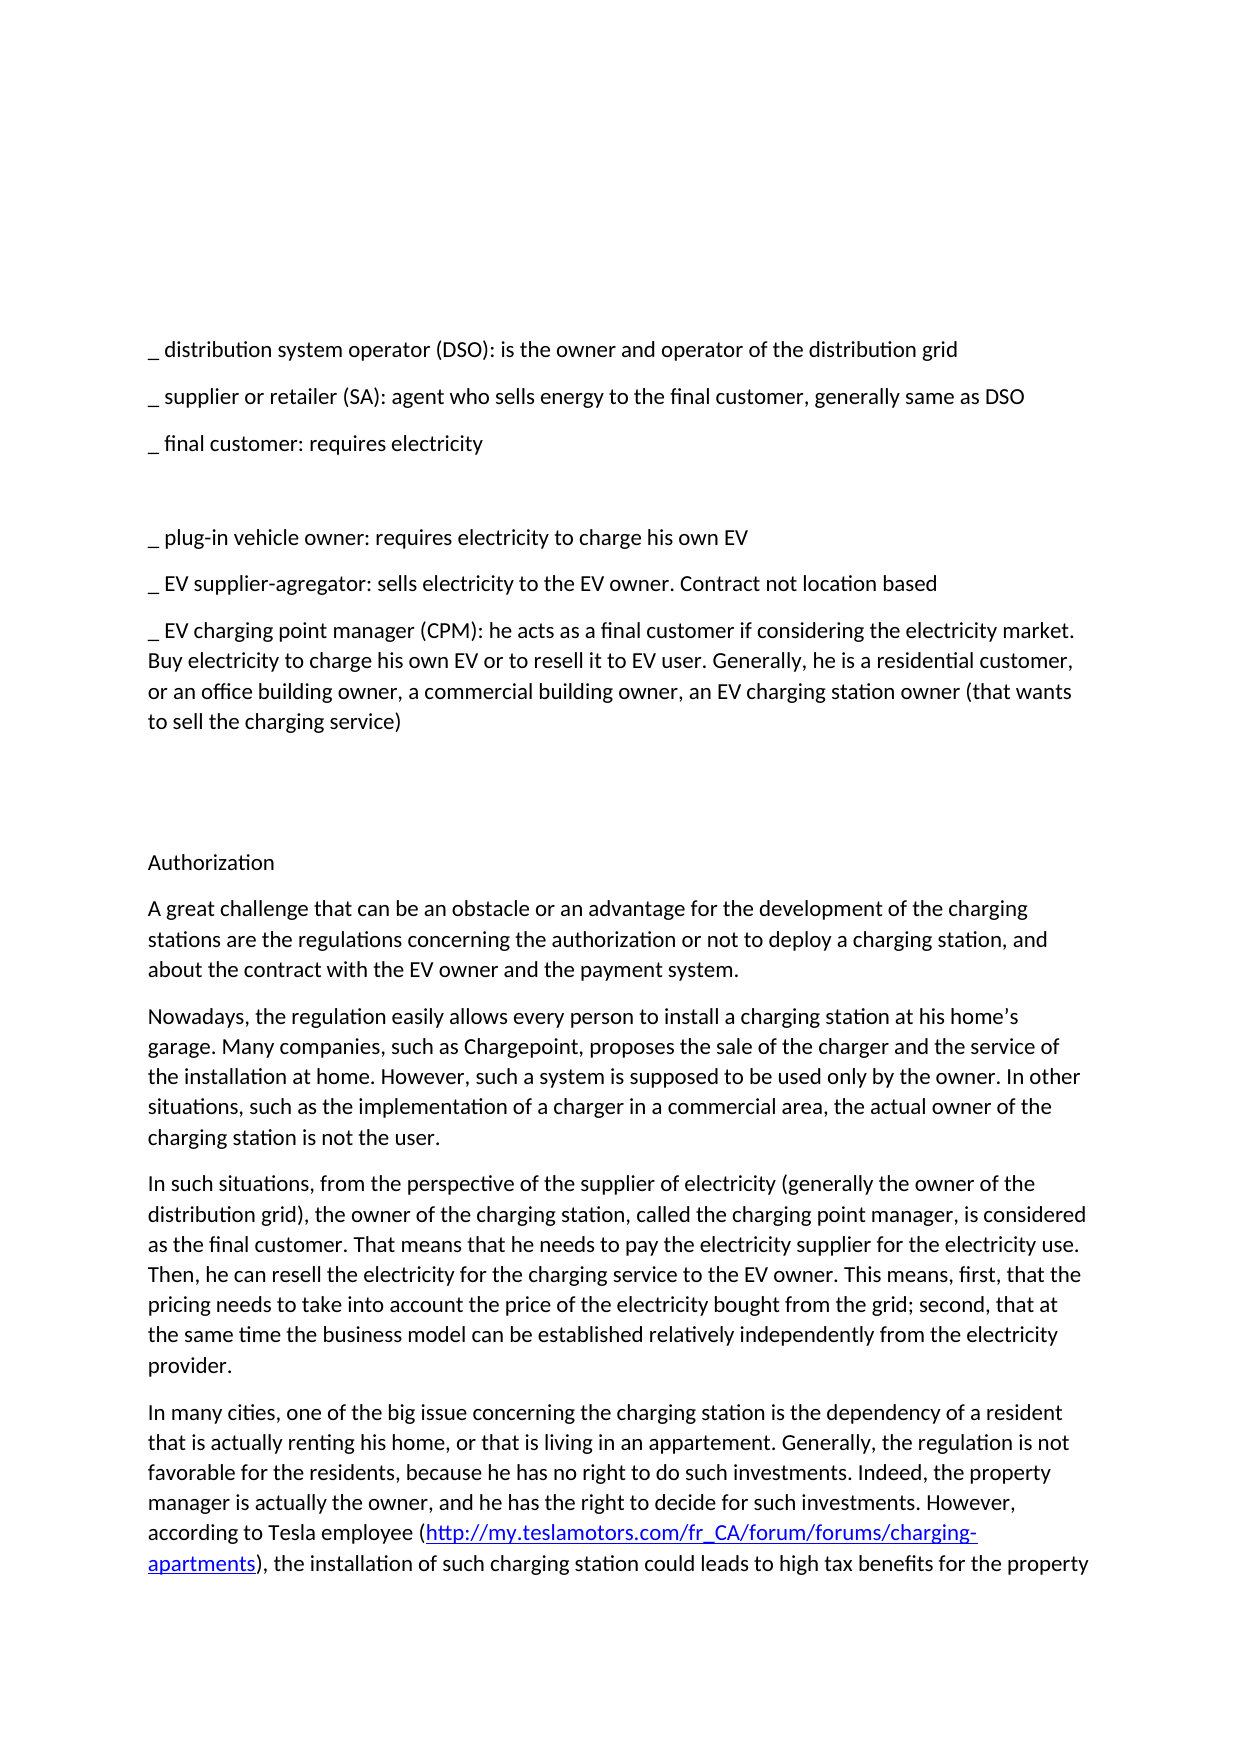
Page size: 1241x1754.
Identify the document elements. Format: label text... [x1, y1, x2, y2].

text _ supplier or retailer (SA): agent who sells energy to the final customer, generally same as DSO [148, 382, 1093, 410]
text A great challenge that can be an obstacle or an advantage for the development of the charging stations are the regulations concerning the authorization or not to deploy a charging station, and about the contract with the EV owner and the payment system. [148, 894, 1093, 983]
text _ plug-in vehicle owner: requires electricity to charge his own EV [148, 523, 1093, 551]
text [148, 1398, 1093, 1577]
text In such situations, from the perspective of the supplier of electricity (generally the owner of the distribution grid), the owner of the charging station, called the charging point manager, is considered as the final customer. That means that he needs to pay the electricity supplier for the electricity use. Then, he can resell the electricity for the charging service to the EV owner. This means, first, that the pricing needs to take into account the price of the electricity bought from the grid; second, that at the same time the business model can be established relatively independently from the electricity provider. [148, 1169, 1093, 1379]
text _ distribution system operator (DSO): is the owner and operator of the distribution grid [148, 335, 1093, 363]
text _ EV charging point manager (CPM): he acts as a final customer if considering the electricity market. Buy electricity to charge his own EV or to resell it to EV user. Generally, he is a residential customer, or an office building owner, a commercial building owner, an EV charging station owner (that wants to sell the charging service) [148, 616, 1093, 735]
text _ EV supplier-agregator: sells electricity to the EV owner. Contract not location based [148, 569, 1093, 597]
text Nowadays, the regulation easily allows every person to install a charging station at his home’s garage. Many companies, such as Chargepoint, proposes the sale of the charger and the service of the installation at home. However, such a system is supposed to be used only by the owner. In other situations, such as the implementation of a charger in a commercial area, the actual owner of the charging station is not the user. [148, 1002, 1093, 1151]
text Authorization [148, 848, 1093, 876]
text _ final customer: requires electricity [148, 429, 1093, 457]
